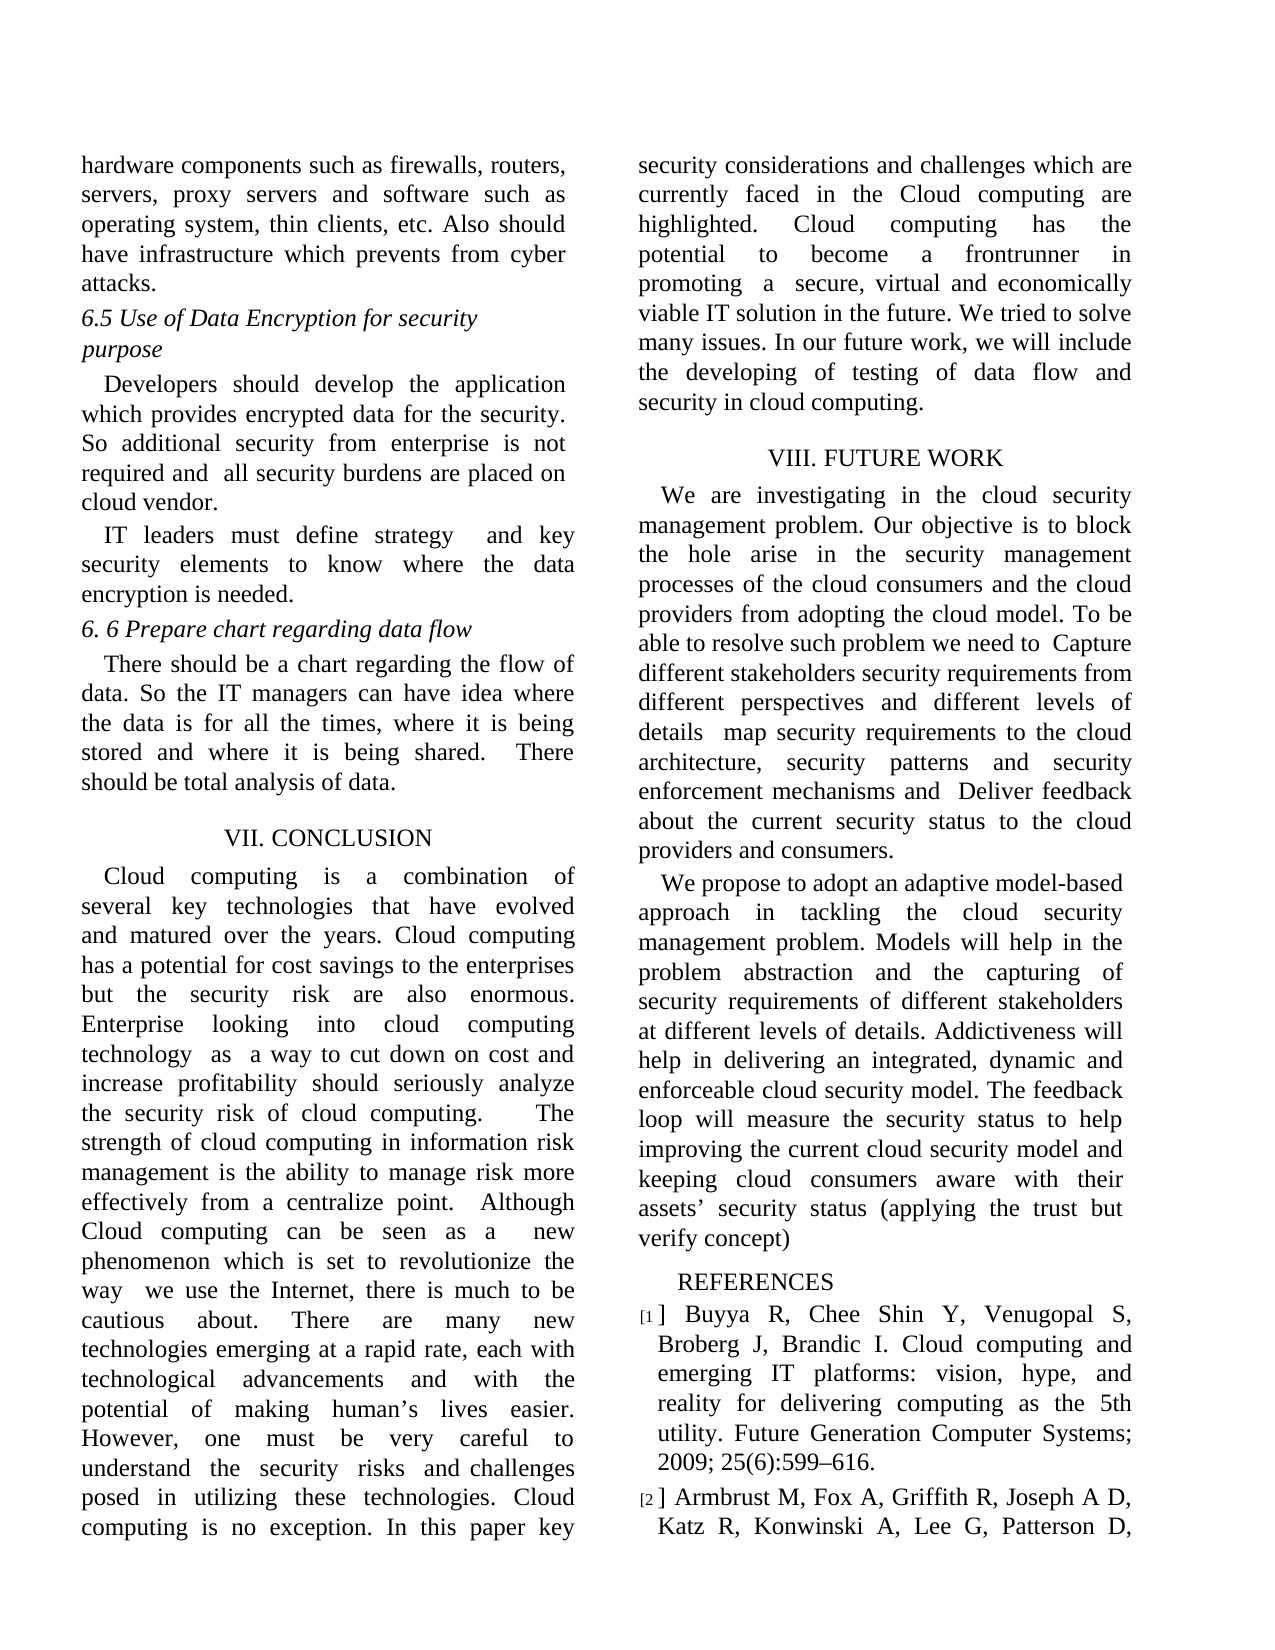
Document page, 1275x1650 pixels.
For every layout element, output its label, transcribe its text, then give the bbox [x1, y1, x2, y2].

subtitle VIII. FUTURE WORK [639, 443, 1131, 471]
list ] Buyya R, Chee Shin Y, Venugopal S, Broberg J, Brandic I. Cloud computing and emerging IT platforms: vision, hype, and reality for delivering computing as the 5th utility. Future Generation Computer Systems; 2009; 25(6):599–616. [639, 1299, 1132, 1476]
text Cloud computing is a combination of several key technologies that have evolved and matured over the years. Cloud computing has a potential for cost savings to the enterprises but the security risk are also enormous. Enterprise looking into cloud computing technology as a way to cut down on cost and increase profitability should seriously analyze the security risk of cloud computing. The strength of cloud computing in information risk management is the ability to manage risk more effectively from a centralize point. Although Cloud computing can be seen as a new phenomenon which is set to revolutionize the way we use the Internet, there is much to be cautious about. There are many new technologies emerging at a rapid rate, each with technological advancements and with the potential of making human’s lives easier. However, one must be very careful to understand the security risks and challenges posed in utilizing these technologies. Cloud computing is no exception. In this paper key security considerations and challenges which are currently faced in the Cloud computing are highlighted. Cloud computing has the potential to become a frontrunner in promoting a secure, virtual and economically viable IT solution in the future. We tried to solve many issues. In our future work, we will include the developing of testing of data flow and security in cloud computing. [81, 861, 575, 1541]
text We propose to adopt an adaptive model-based approach in tackling the cloud security management problem. Models will help in the problem abstraction and the capturing of security requirements of different stakeholders at different levels of details. Addictiveness will help in delivering an integrated, dynamic and enforceable cloud security model. The feedback loop will measure the security status to help improving the current cloud security model and keeping cloud consumers aware with their assets’ security status (applying the trust but verify concept) [638, 868, 1123, 1252]
subtitle VII. CONCLUSION [82, 823, 574, 852]
text We are investigating in the cloud security management problem. Our objective is to block the hole arise in the security management processes of the cloud consumers and the cloud providers from adopting the cloud model. To be able to resolve such problem we need to Capture different stakeholders security requirements from different perspectives and different levels of details map security requirements to the cloud architecture, security patterns and security enforcement mechanisms and Deliver feedback about the current security status to the cloud providers and consumers. [638, 480, 1132, 864]
subtitle 6.5 Use of Data Encryption for security purpose [81, 303, 565, 363]
text Developers should develop the application which provides encrypted data for the security. So additional security from enterprise is not required and all security burdens are placed on cloud vendor. [81, 369, 566, 516]
text IT leaders must define strategy and key security elements to know where the data encryption is needed. [81, 520, 575, 608]
text Cloud computing is a combination of several key technologies that have evolved and matured over the years. Cloud computing has a potential for cost savings to the enterprises but the security risk are also enormous. Enterprise looking into cloud computing technology as a way to cut down on cost and increase profitability should seriously analyze the security risk of cloud computing. The strength of cloud computing in information risk management is the ability to manage risk more effectively from a centralize point. Although Cloud computing can be seen as a new phenomenon which is set to revolutionize the way we use the Internet, there is much to be cautious about. There are many new technologies emerging at a rapid rate, each with technological advancements and with the potential of making human’s lives easier. However, one must be very careful to understand the security risks and challenges posed in utilizing these technologies. Cloud computing is no exception. In this paper key security considerations and challenges which are currently faced in the Cloud computing are highlighted. Cloud computing has the potential to become a frontrunner in promoting a secure, virtual and economically viable IT solution in the future. We tried to solve many issues. In our future work, we will include the developing of testing of data flow and security in cloud computing. [638, 150, 1132, 415]
subtitle 6. 6 Prepare chart regarding data flow [81, 614, 565, 642]
text There should be a chart regarding the flow of data. So the IT managers can have idea where the data is for all the times, where it is being stored and where it is being shared. There should be total analysis of data. [81, 649, 575, 796]
text REFERENCES [677, 1267, 1123, 1296]
